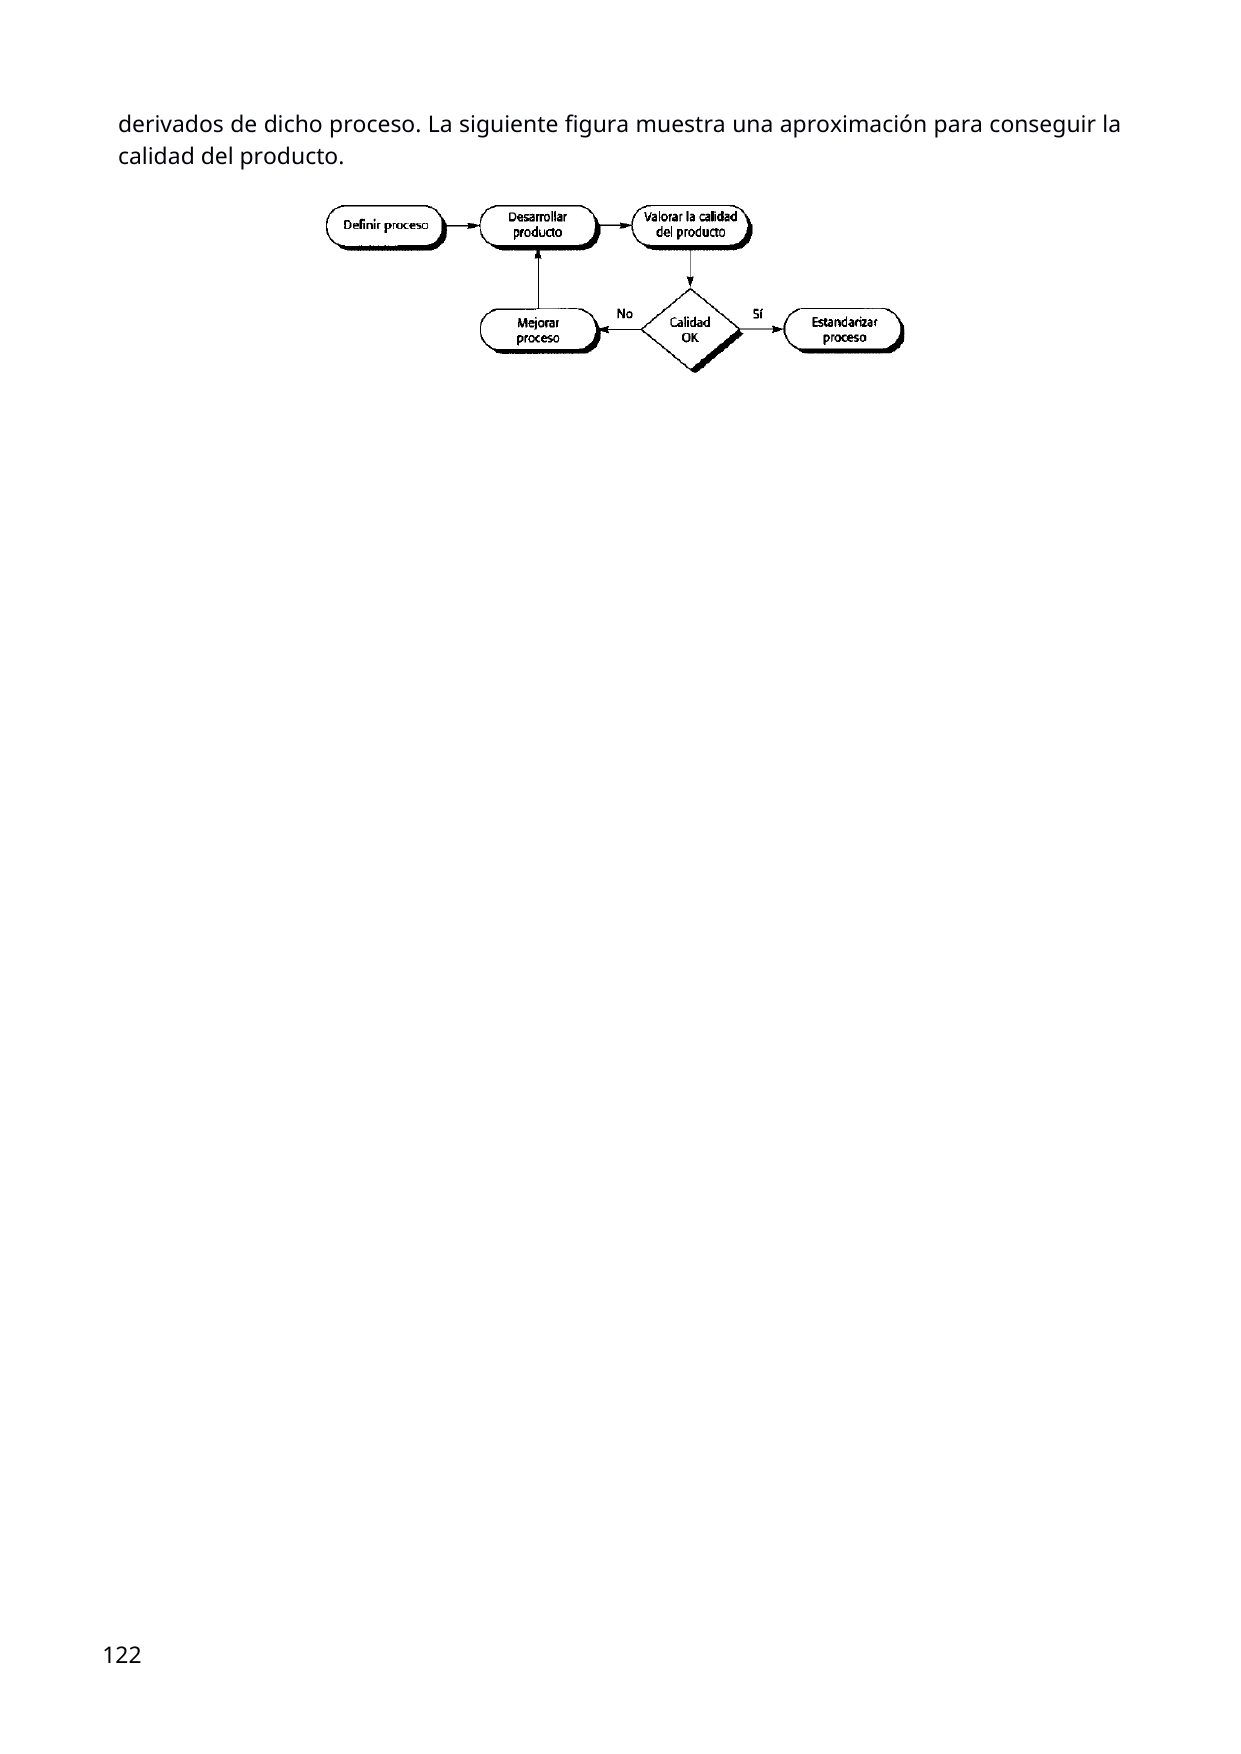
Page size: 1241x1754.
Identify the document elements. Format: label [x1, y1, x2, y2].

text [118, 108, 1122, 171]
picture [326, 205, 905, 373]
